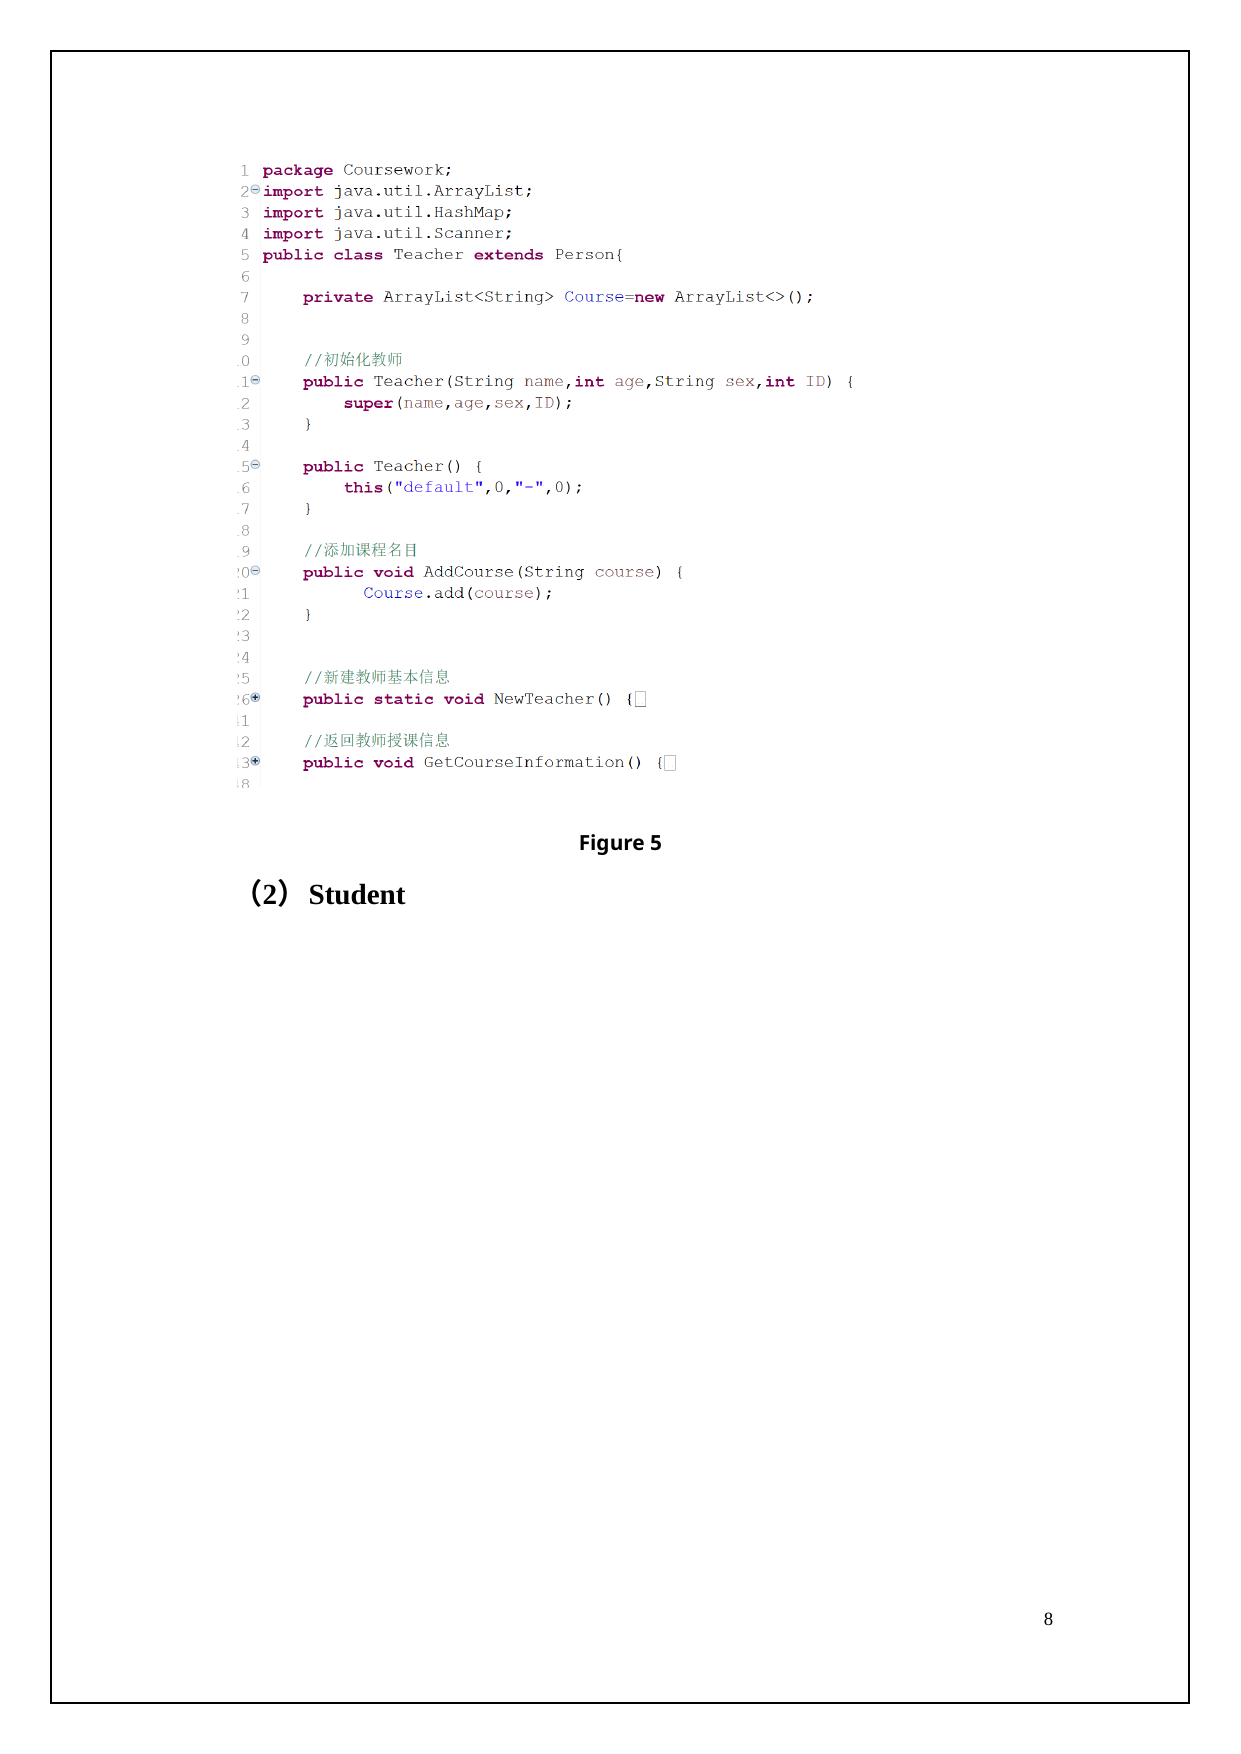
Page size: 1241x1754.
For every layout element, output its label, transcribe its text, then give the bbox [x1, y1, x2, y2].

list Student [233, 859, 1053, 924]
text Figure 5 [187, 826, 1053, 859]
picture [237, 162, 901, 788]
